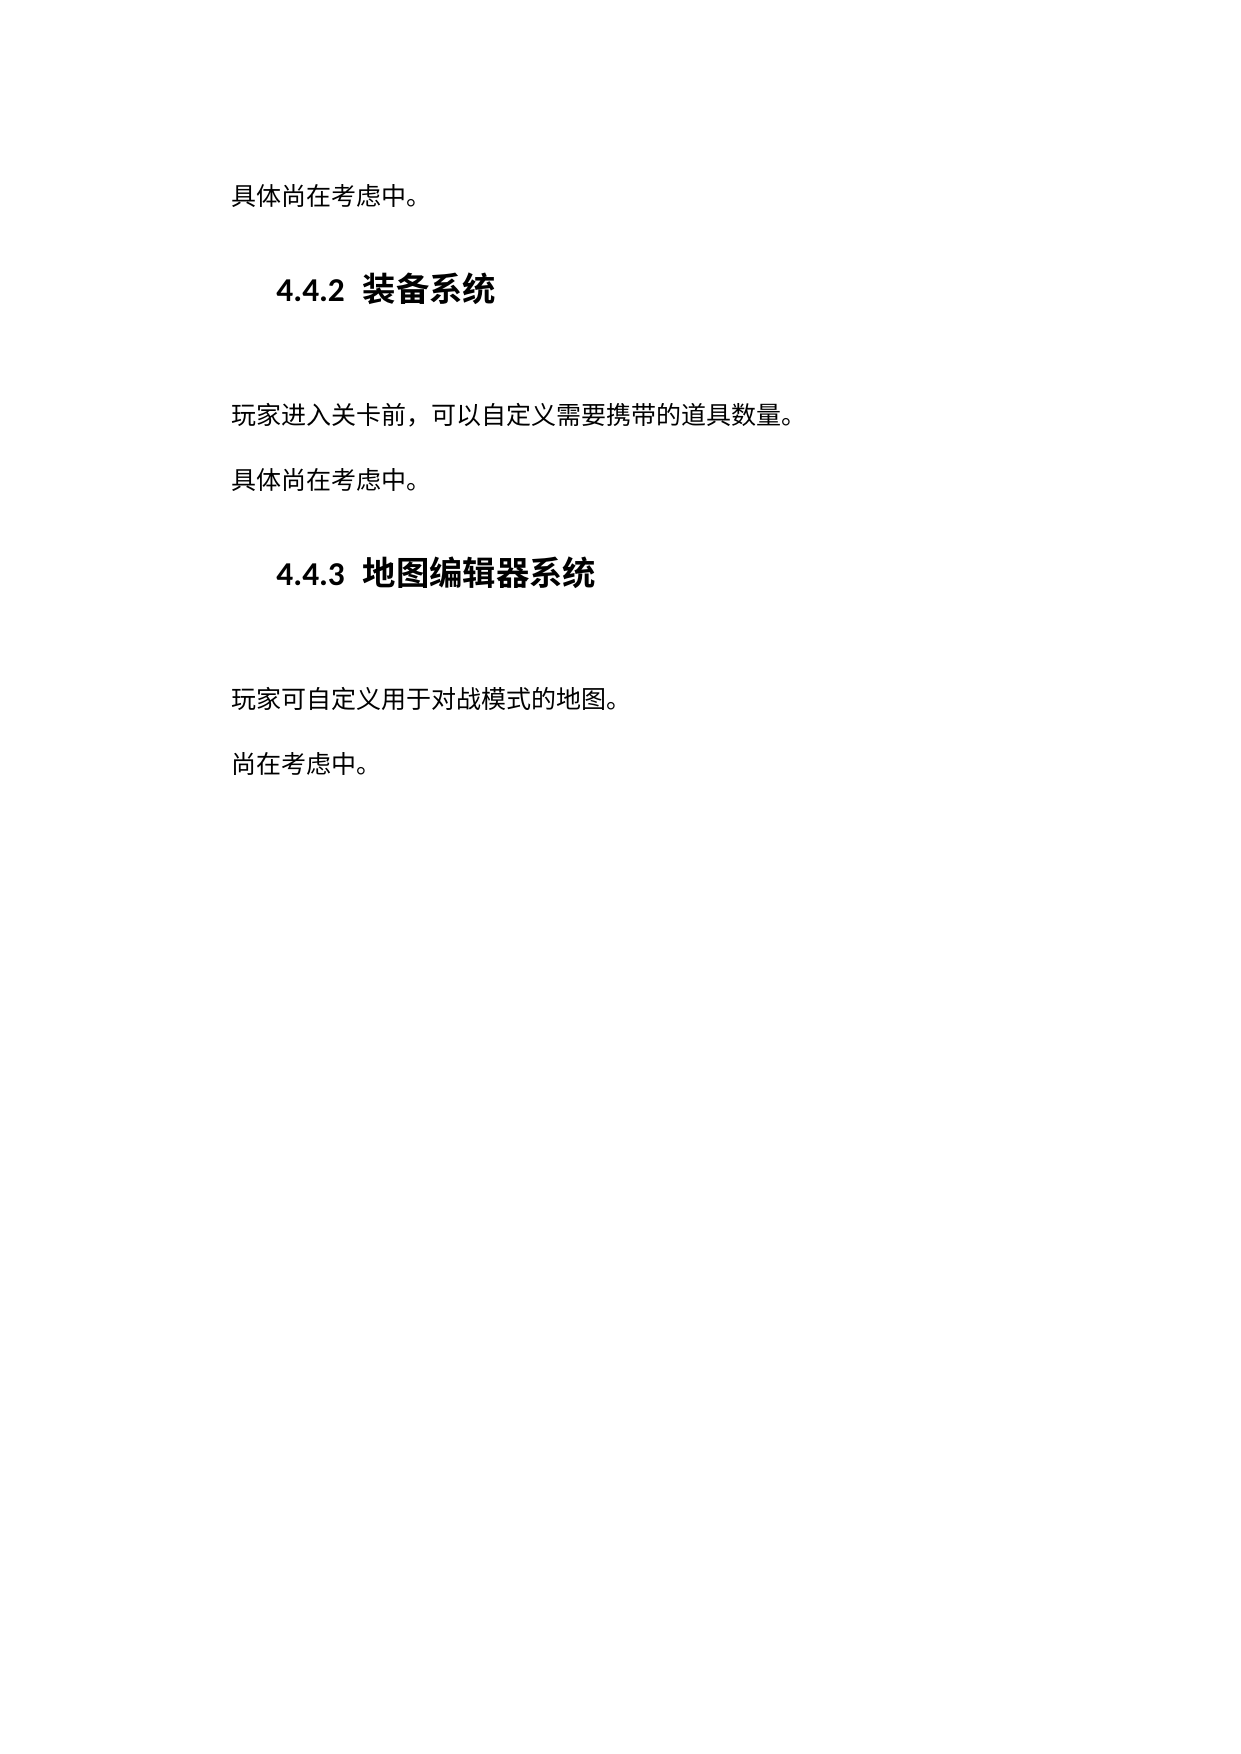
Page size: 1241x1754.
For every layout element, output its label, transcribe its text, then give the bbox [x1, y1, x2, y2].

subtitle 装备系统 [276, 254, 1053, 319]
subtitle 地图编辑器系统 [276, 538, 1053, 603]
text 玩家可自定义用于对战模式的地图。 [187, 666, 1053, 731]
text 具体尚在考虑中。 [187, 446, 1053, 511]
text 玩家进入关卡前，可以自定义需要携带的道具数量。 [187, 381, 1053, 446]
text 尚在考虑中。 [187, 731, 1053, 796]
text 具体尚在考虑中。 [187, 162, 1053, 227]
